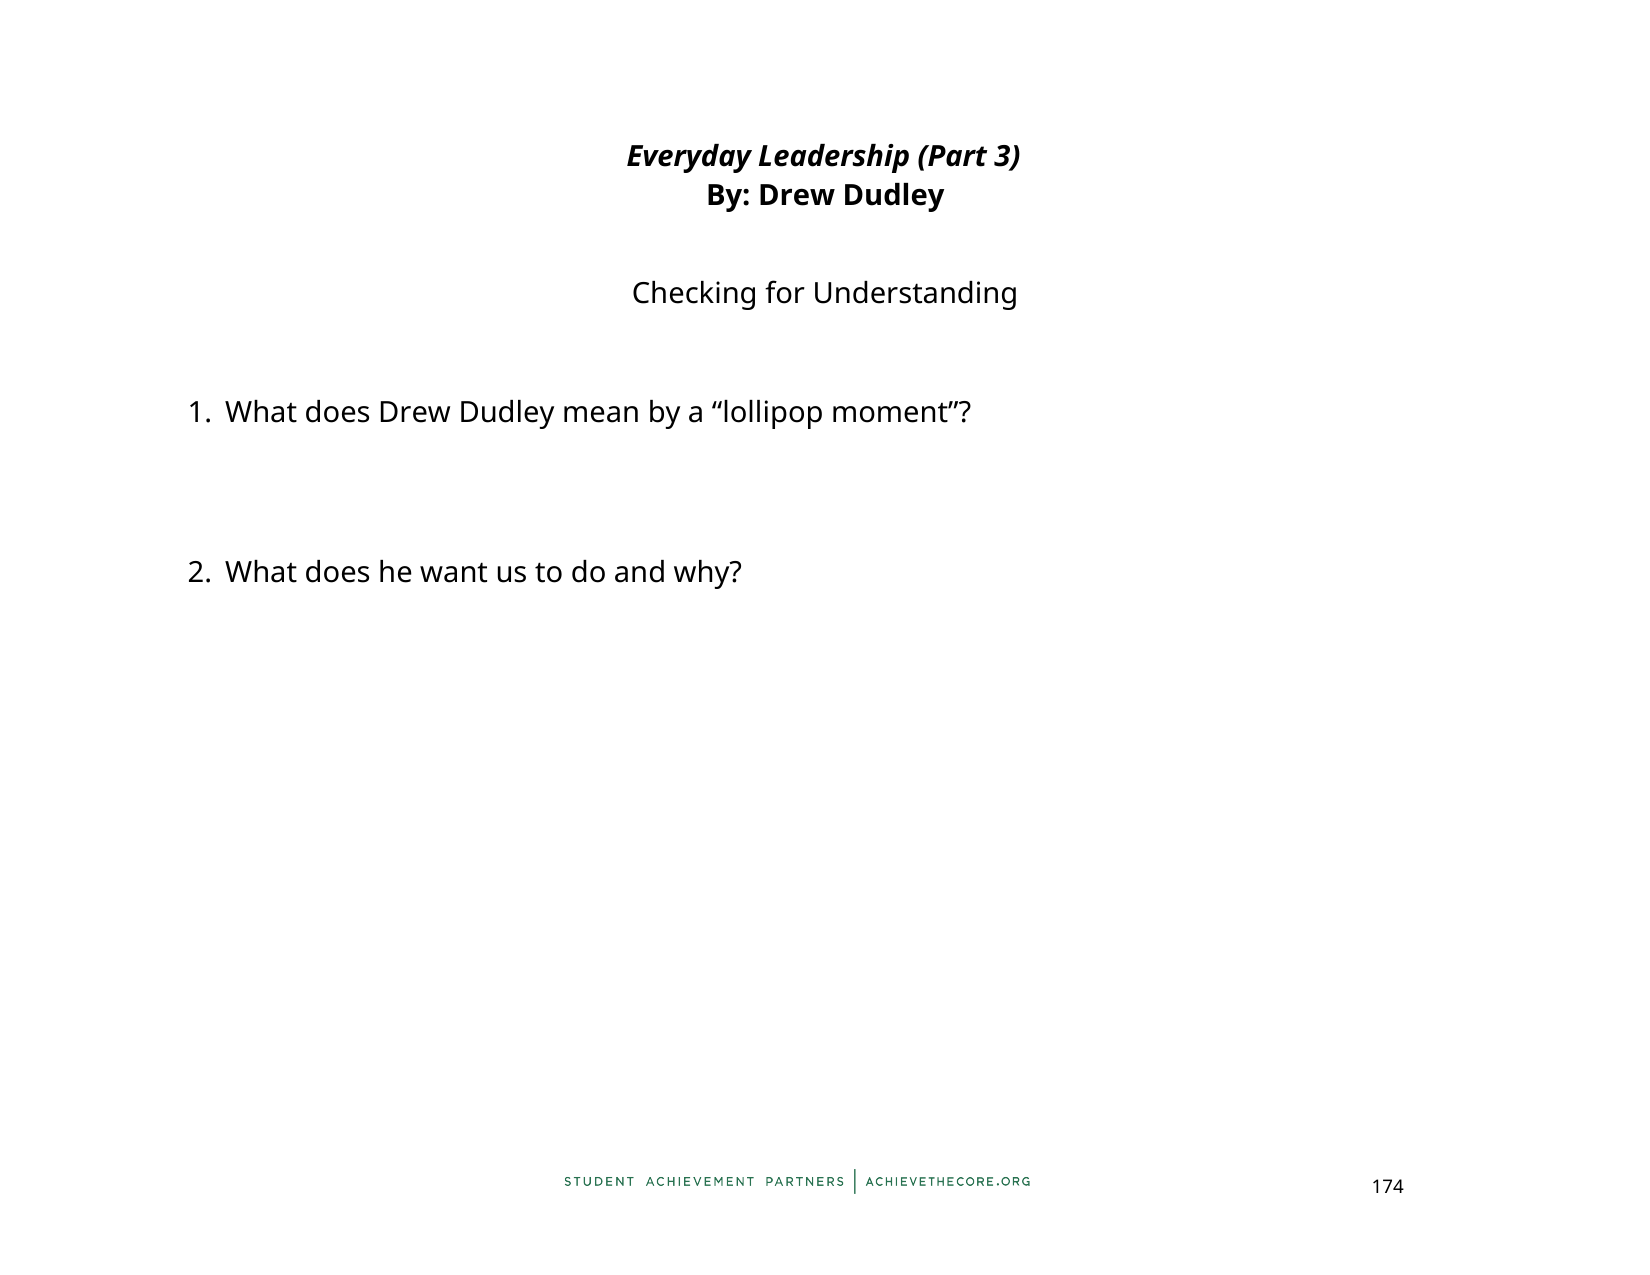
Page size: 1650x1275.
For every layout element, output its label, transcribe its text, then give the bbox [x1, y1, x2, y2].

list What does he want us to do and why? [187, 552, 1500, 591]
text By: Drew Dudley [150, 175, 1500, 214]
text Everyday Leadership (Part 3) [150, 135, 1500, 175]
picture [564, 1169, 1030, 1194]
text Checking for Understanding [150, 272, 1500, 312]
list What does Drew Dudley mean by a “lollipop moment”? [187, 391, 1500, 431]
